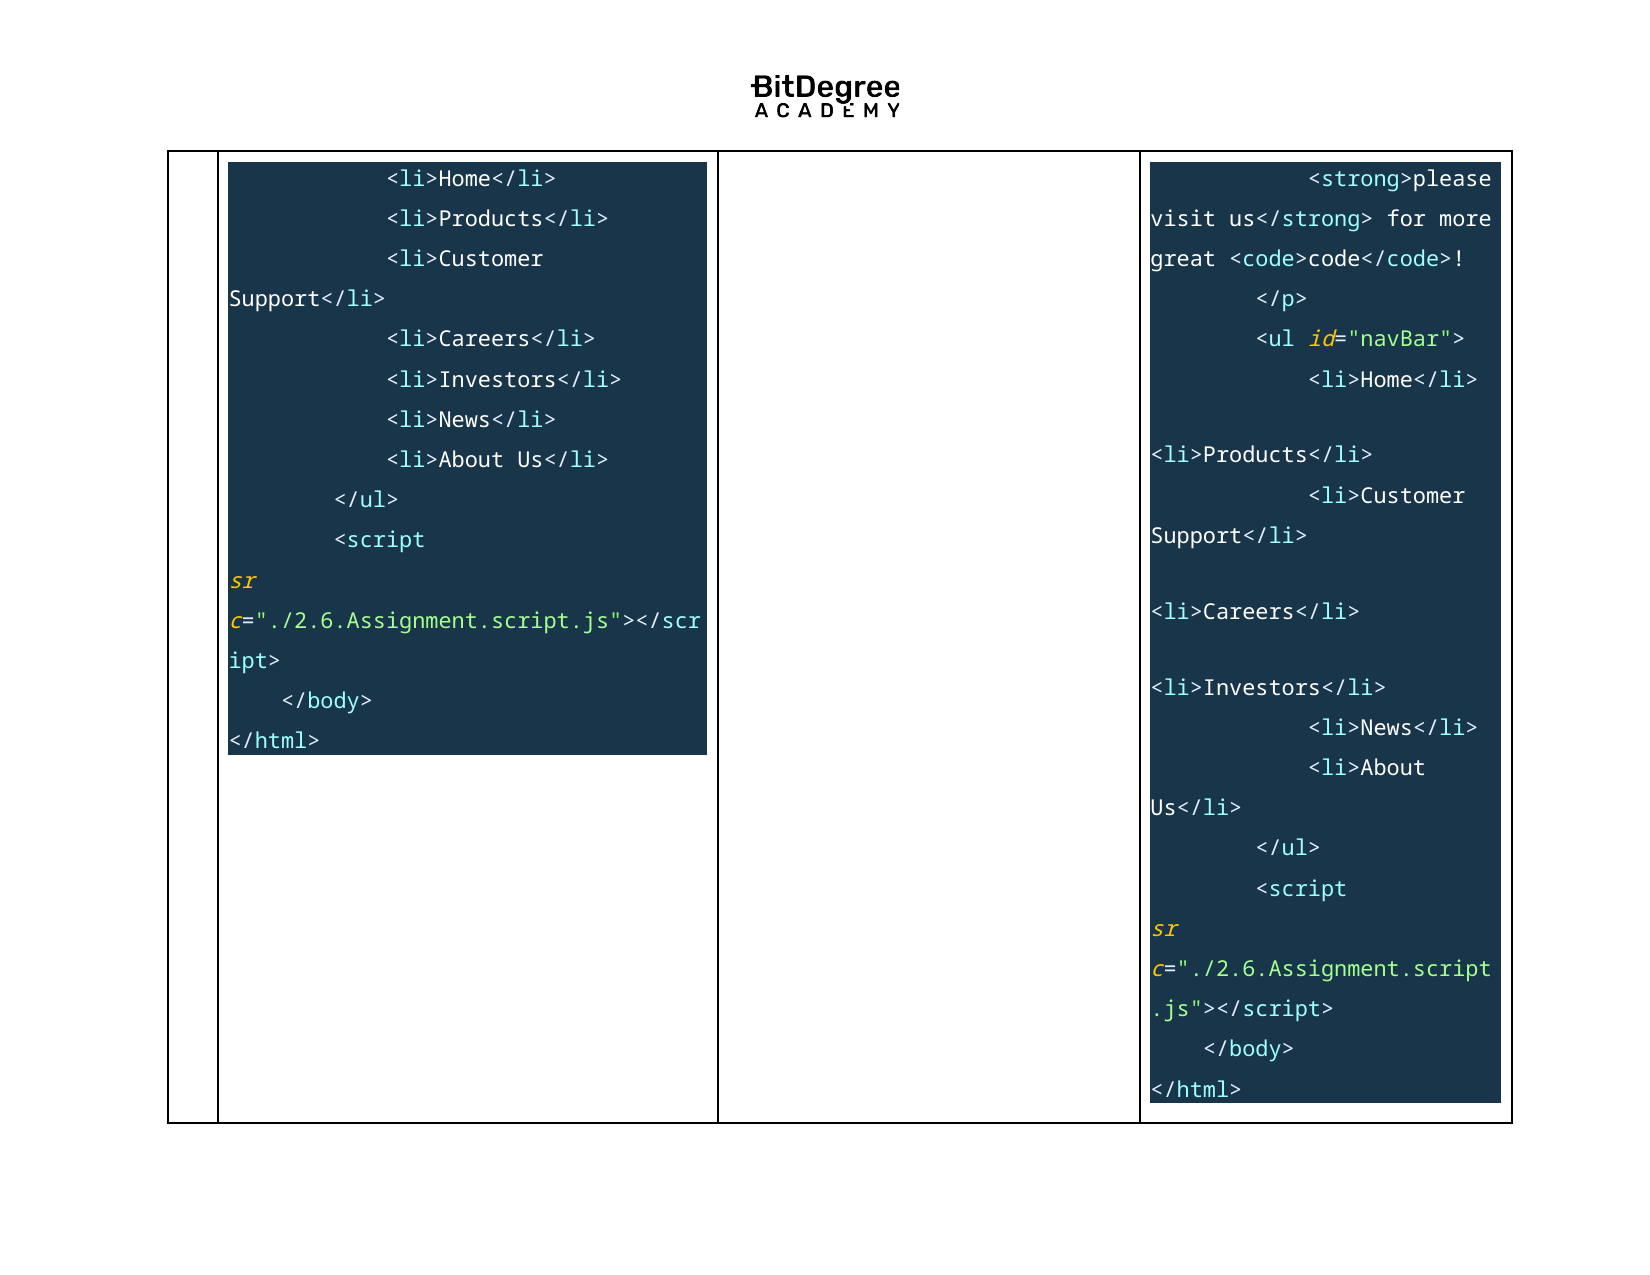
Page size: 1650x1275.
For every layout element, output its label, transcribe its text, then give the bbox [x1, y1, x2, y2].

table_cell [719, 152, 1139, 1122]
table_cell 1 [169, 152, 217, 1122]
picture [750, 75, 900, 118]
